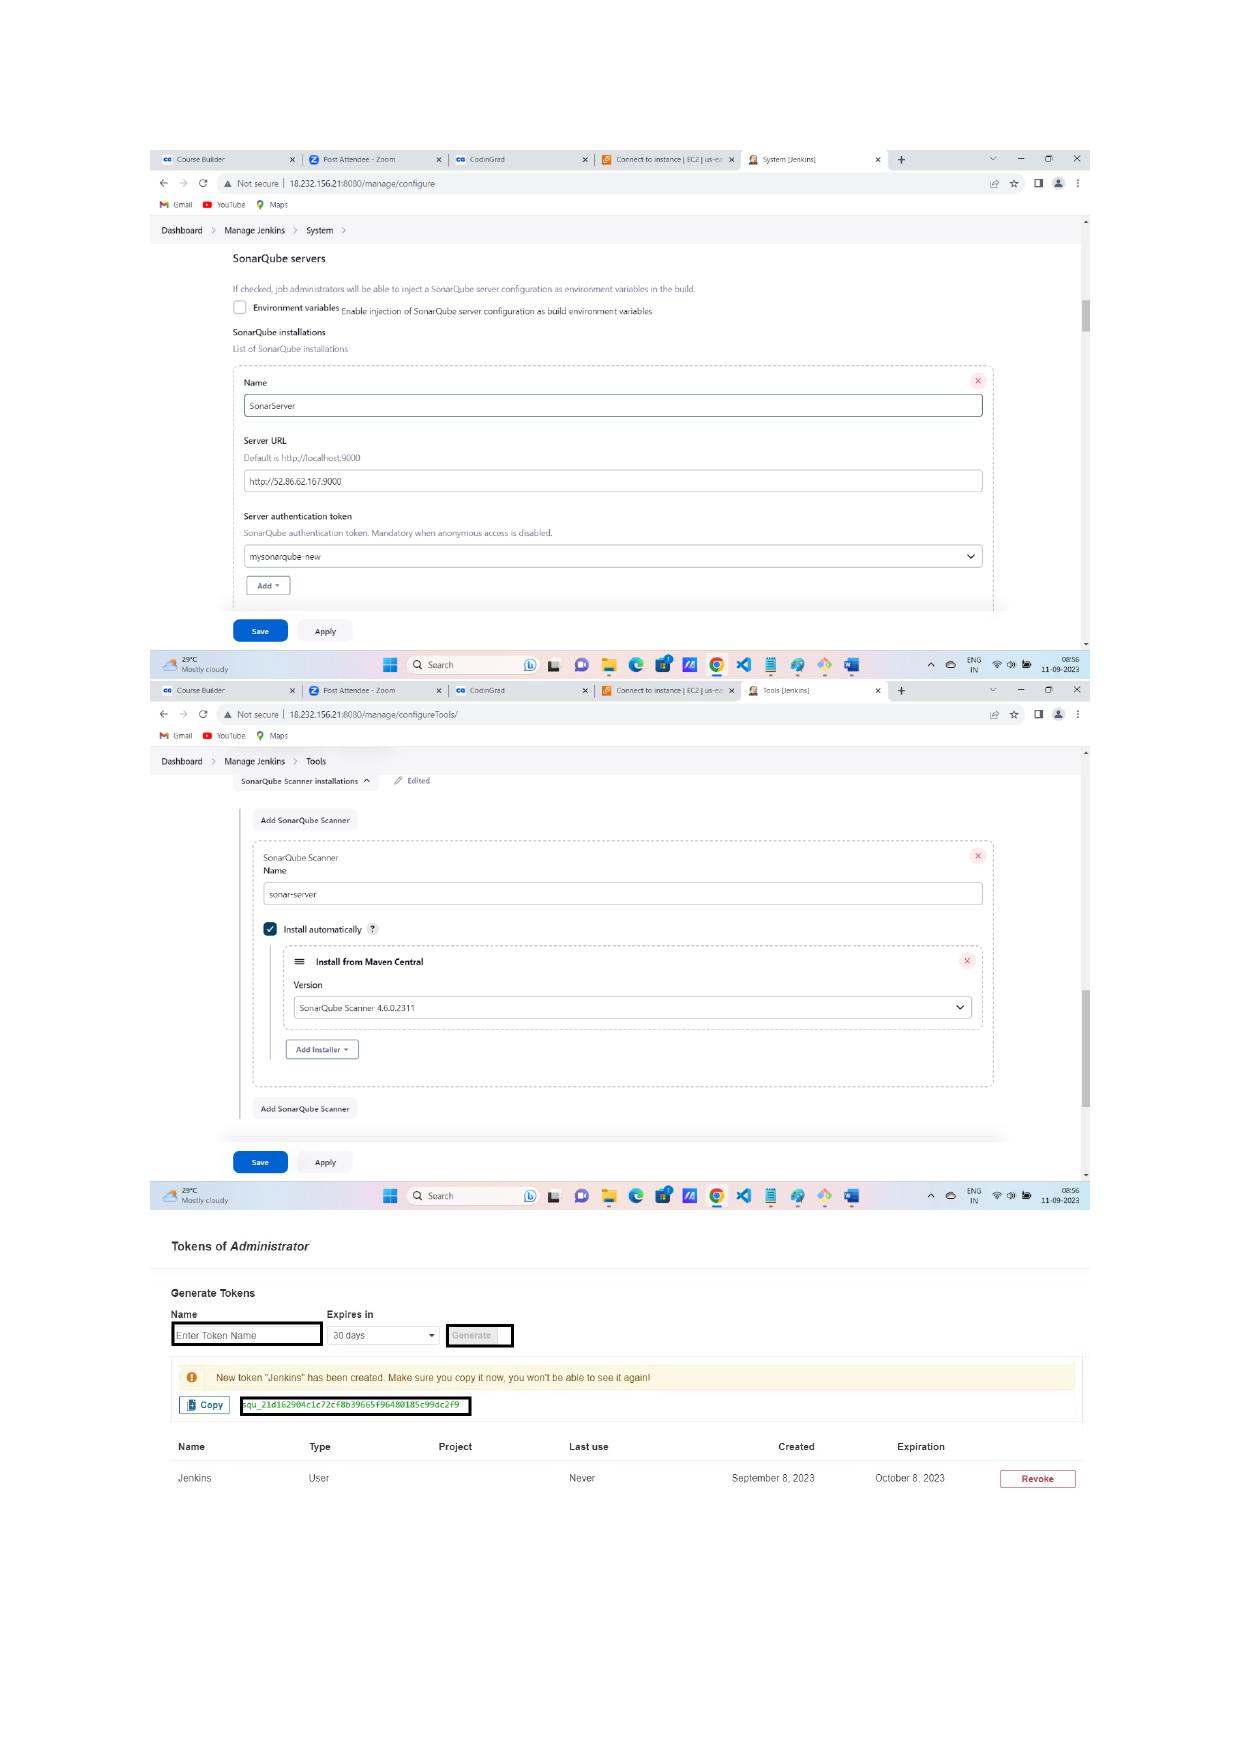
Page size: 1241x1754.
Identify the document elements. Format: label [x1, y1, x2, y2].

picture [150, 1228, 1091, 1495]
picture [150, 150, 1091, 679]
picture [150, 681, 1091, 1210]
